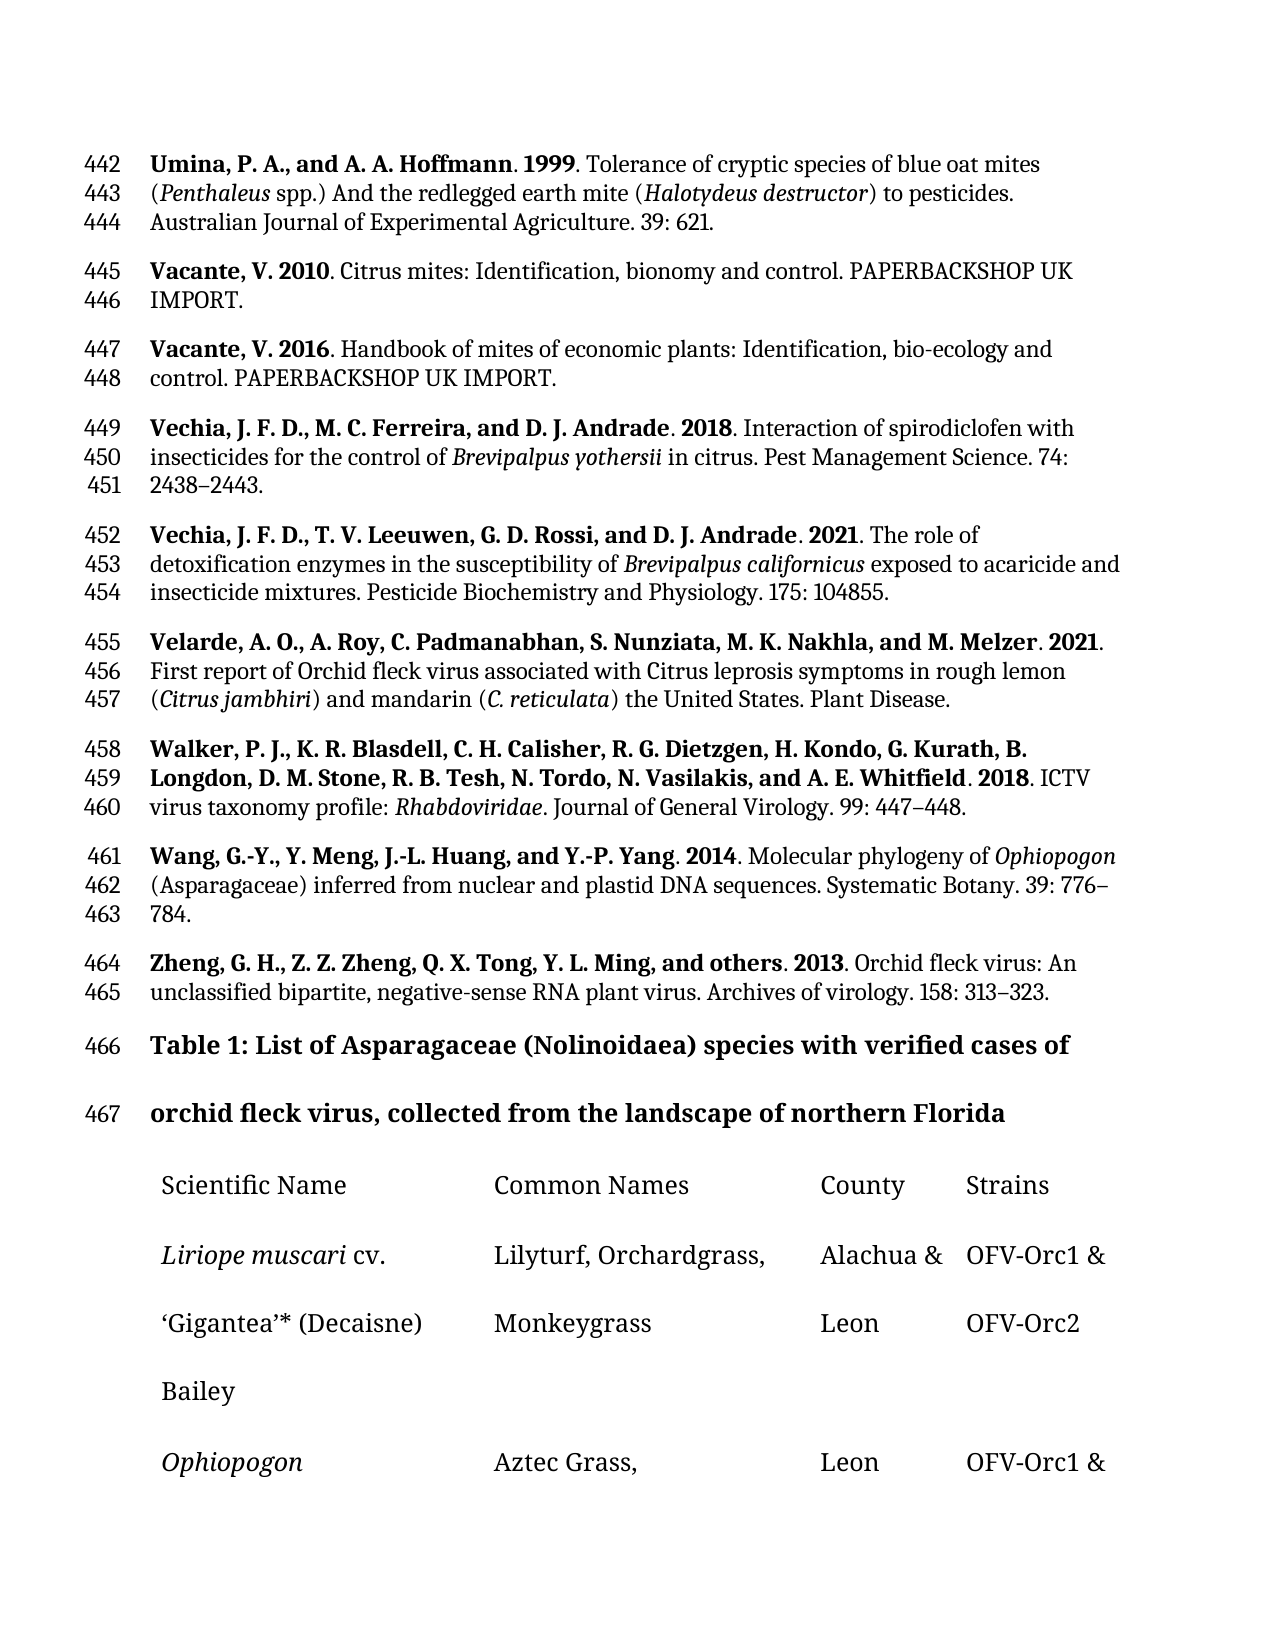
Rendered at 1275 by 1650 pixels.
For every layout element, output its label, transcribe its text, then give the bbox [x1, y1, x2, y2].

table_header County [809, 1164, 954, 1234]
table_cell Lilyturf, Orchardgrass, Monkeygrass [483, 1234, 809, 1440]
text Wang, G.-Y., Y. Meng, J.-L. Huang, and Y.-P. Yang. 2014. Molecular phylogeny of Ophiopogon (Asparagaceae) inferred from nuclear and plastid DNA sequences. Systematic Botany. 39: 776–784. [150, 842, 1125, 928]
text Velarde, A. O., A. Roy, C. Padmanabhan, S. Nunziata, M. K. Nakhla, and M. Melzer. 2021. First report of Orchid fleck virus associated with Citrus leprosis symptoms in rough lemon (Citrus jambhiri) and mandarin (C. reticulata) the United States. Plant Disease. [150, 628, 1125, 714]
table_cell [150, 1440, 482, 1478]
text Umina, P. A., and A. A. Hoffmann. 1999. Tolerance of cryptic species of blue oat mites (Penthaleus spp.) And the redlegged earth mite (Halotydeus destructor) to pesticides. Australian Journal of Experimental Agriculture. 39: 621. [150, 150, 1125, 236]
table_header Scientific Name [150, 1164, 482, 1234]
table_header Common Names [483, 1164, 809, 1234]
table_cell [483, 1440, 809, 1478]
table_cell Alachua & Leon [809, 1234, 954, 1440]
text Walker, P. J., K. R. Blasdell, C. H. Calisher, R. G. Dietzgen, H. Kondo, G. Kurath, B. Longdon, D. M. Stone, R. B. Tesh, N. Tordo, N. Vasilakis, and A. E. Whitfield. 2018. ICTV virus taxonomy profile: Rhabdoviridae. Journal of General Virology. 99: 447–448. [150, 735, 1125, 821]
text Zheng, G. H., Z. Z. Zheng, Q. X. Tong, Y. L. Ming, and others. 2013. Orchid fleck virus: An unclassified bipartite, negative-sense RNA plant virus. Archives of virology. 158: 313–323. [150, 949, 1125, 1007]
table_cell Leon [809, 1440, 954, 1478]
text Vacante, V. 2010. Citrus mites: Identification, bionomy and control. PAPERBACKSHOP UK IMPORT. [150, 257, 1125, 314]
table_cell OFV-Orc1 & OFV-Orc2 [955, 1234, 1125, 1440]
text Vacante, V. 2016. Handbook of mites of economic plants: Identification, bio-ecology and control. PAPERBACKSHOP UK IMPORT. [150, 335, 1125, 393]
text Vechia, J. F. D., T. V. Leeuwen, G. D. Rossi, and D. J. Andrade. 2021. The role of detoxification enzymes in the susceptibility of Brevipalpus californicus exposed to acaricide and insecticide mixtures. Pesticide Biochemistry and Physiology. 175: 104855. [150, 521, 1125, 607]
table_cell Liriope muscari cv. ‘Gigantea’* (Decaisne) Bailey [150, 1234, 482, 1440]
text Vechia, J. F. D., M. C. Ferreira, and D. J. Andrade. 2018. Interaction of spirodiclofen with insecticides for the control of Brevipalpus yothersii in citrus. Pest Management Science. 74: 2438–2443. [150, 414, 1125, 500]
subtitle Table 1: List of Asparagaceae (Nolinoidaea) species with verified cases of orchid fleck virus, collected from the landscape of northern Florida [150, 1027, 1125, 1130]
table_header Strains [955, 1164, 1125, 1234]
table_cell OFV-Orc1 & OFV-Orc2 [955, 1440, 1125, 1478]
